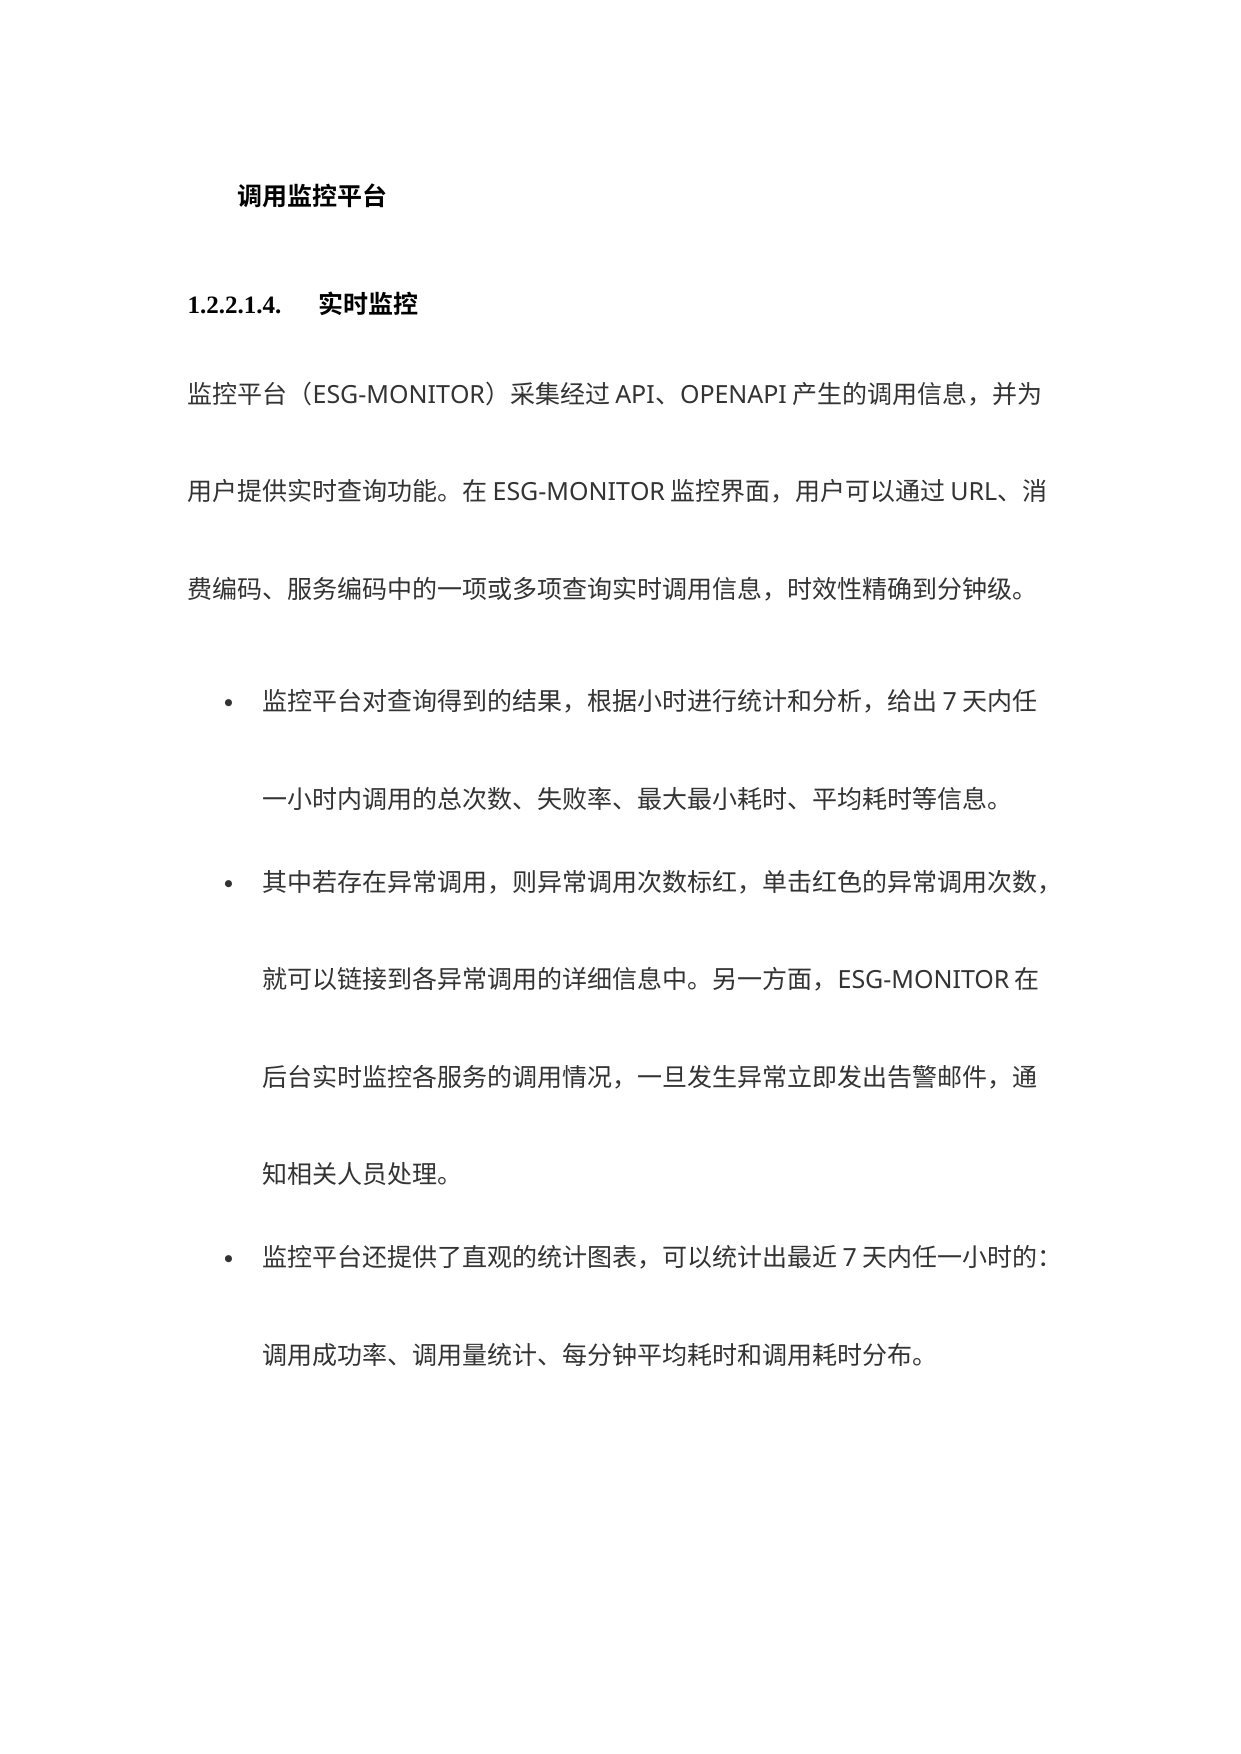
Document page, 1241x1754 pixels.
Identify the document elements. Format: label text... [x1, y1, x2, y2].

subtitle 调用监控平台 [187, 162, 1053, 227]
text 监控平台（ESG-MONITOR）采集经过API、OPENAPI产生的调用信息，并为用户提供实时查询功能。在ESG-MONITOR监控界面，用户可以通过URL、消费编码、服务编码中的一项或多项查询实时调用信息，时效性精确到分钟级。 [187, 360, 1053, 620]
subtitle 实时监控 [187, 270, 1053, 335]
list 监控平台对查询得到的结果，根据小时进行统计和分析，给出7天内任一小时内调用的总次数、失败率、最大最小耗时、平均耗时等信息。 [225, 667, 1053, 830]
list 其中若存在异常调用，则异常调用次数标红，单击红色的异常调用次数，就可以链接到各异常调用的详细信息中。另一方面，ESG-MONITOR在后台实时监控各服务的调用情况，一旦发生异常立即发出告警邮件，通知相关人员处理。 [225, 848, 1053, 1205]
list 监控平台还提供了直观的统计图表，可以统计出最近7天内任一小时的：调用成功率、调用量统计、每分钟平均耗时和调用耗时分布。 [225, 1223, 1053, 1386]
